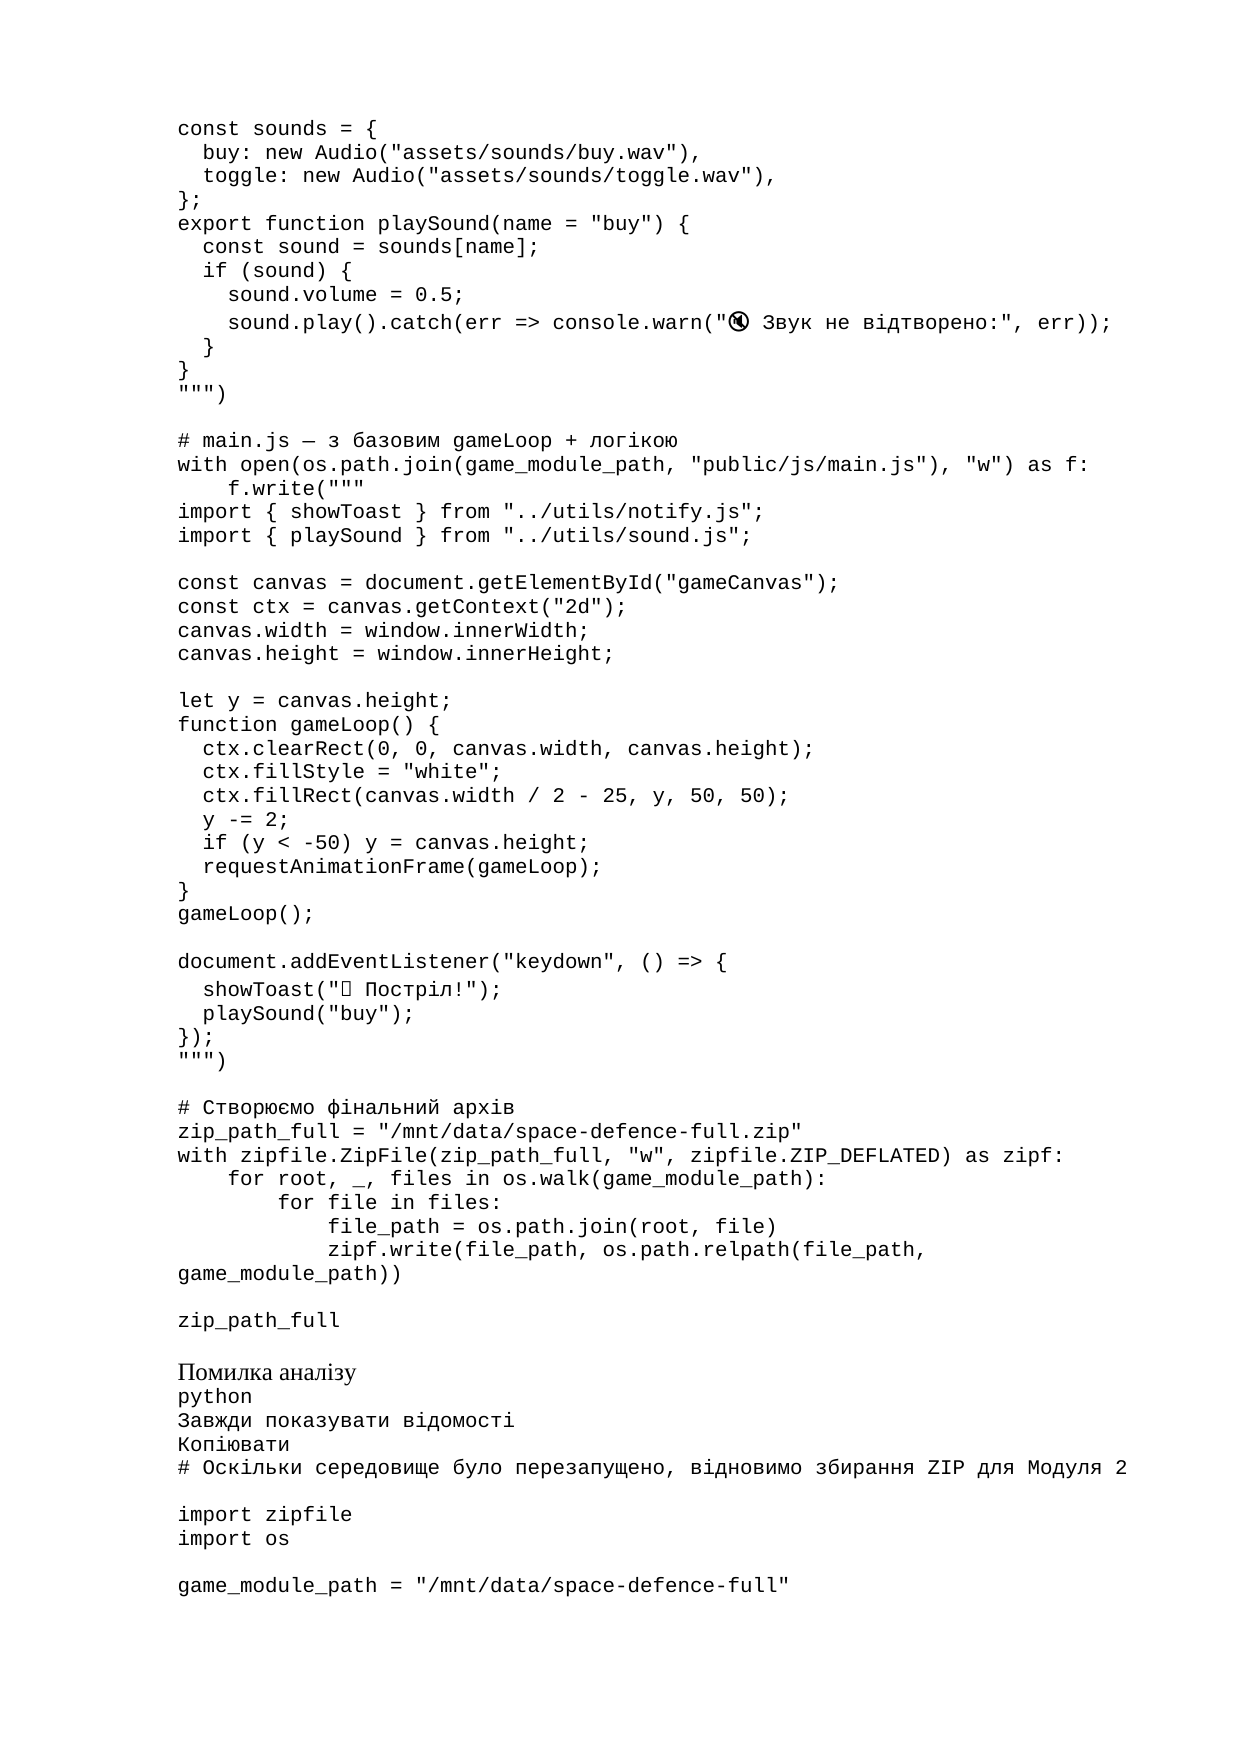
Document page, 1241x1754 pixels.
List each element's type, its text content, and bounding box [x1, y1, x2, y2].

text import zipfile [177, 1504, 1152, 1528]
text buy: new Audio("assets/sounds/buy.wav"), [177, 142, 1152, 165]
text const sound = sounds[name]; [177, 236, 1152, 260]
text showToast("🚀 Постріл!"); [177, 974, 1152, 1003]
text } [177, 880, 1152, 903]
text with open(os.path.join(game_module_path, "public/js/main.js"), "w") as f: [177, 454, 1152, 478]
text ctx.fillRect(canvas.width / 2 - 25, y, 50, 50); [177, 785, 1152, 809]
text playSound("buy"); [177, 1003, 1152, 1026]
text }; [177, 189, 1152, 213]
text let y = canvas.height; [177, 691, 1152, 714]
text Копіювати [177, 1433, 1152, 1457]
text toggle: new Audio("assets/sounds/toggle.wav"), [177, 165, 1152, 189]
text f.write(""" [177, 478, 1152, 501]
text }); [177, 1026, 1152, 1050]
text sound.play().catch(err => console.warn("🔇 Звук не відтворено:", err)); [177, 307, 1152, 336]
text for file in files: [177, 1192, 1152, 1216]
text # main.js — з базовим gameLoop + логікою [177, 430, 1152, 454]
text const ctx = canvas.getContext("2d"); [177, 596, 1152, 619]
text gameLoop(); [177, 903, 1152, 927]
text sound.volume = 0.5; [177, 284, 1152, 307]
text } [177, 359, 1152, 383]
text zip_path_full [177, 1310, 1152, 1334]
text export function playSound(name = "buy") { [177, 213, 1152, 236]
text ctx.fillStyle = "white"; [177, 761, 1152, 785]
text file_path = os.path.join(root, file) [177, 1216, 1152, 1239]
text import os [177, 1528, 1152, 1552]
text const canvas = document.getElementById("gameCanvas"); [177, 572, 1152, 596]
text } [177, 336, 1152, 359]
text Помилка аналізу [177, 1357, 1152, 1386]
text function gameLoop() { [177, 714, 1152, 738]
text if (sound) { [177, 260, 1152, 284]
text import { playSound } from "../utils/sound.js"; [177, 525, 1152, 549]
text with zipfile.ZipFile(zip_path_full, "w", zipfile.ZIP_DEFLATED) as zipf: [177, 1145, 1152, 1168]
text ctx.clearRect(0, 0, canvas.width, canvas.height); [177, 738, 1152, 761]
text # Оскільки середовище було перезапущено, відновимо збирання ZIP для Модуля 2 [177, 1457, 1152, 1481]
text document.addEventListener("keydown", () => { [177, 951, 1152, 974]
text requestAnimationFrame(gameLoop); [177, 856, 1152, 880]
text for root, _, files in os.walk(game_module_path): [177, 1168, 1152, 1192]
text zip_path_full = "/mnt/data/space-defence-full.zip" [177, 1121, 1152, 1145]
text Завжди показувати відомості [177, 1410, 1152, 1433]
text python [177, 1386, 1152, 1410]
text """) [177, 383, 1152, 407]
text game_module_path = "/mnt/data/space-defence-full" [177, 1575, 1152, 1599]
text # Створюємо фінальний архів [177, 1097, 1152, 1121]
text zipf.write(file_path, os.path.relpath(file_path, game_module_path)) [177, 1239, 1152, 1287]
text import { showToast } from "../utils/notify.js"; [177, 501, 1152, 525]
text y -= 2; [177, 809, 1152, 832]
text """) [177, 1050, 1152, 1074]
text if (y < -50) y = canvas.height; [177, 832, 1152, 856]
text canvas.width = window.innerWidth; [177, 619, 1152, 643]
text canvas.height = window.innerHeight; [177, 643, 1152, 667]
text const sounds = { [177, 118, 1152, 142]
